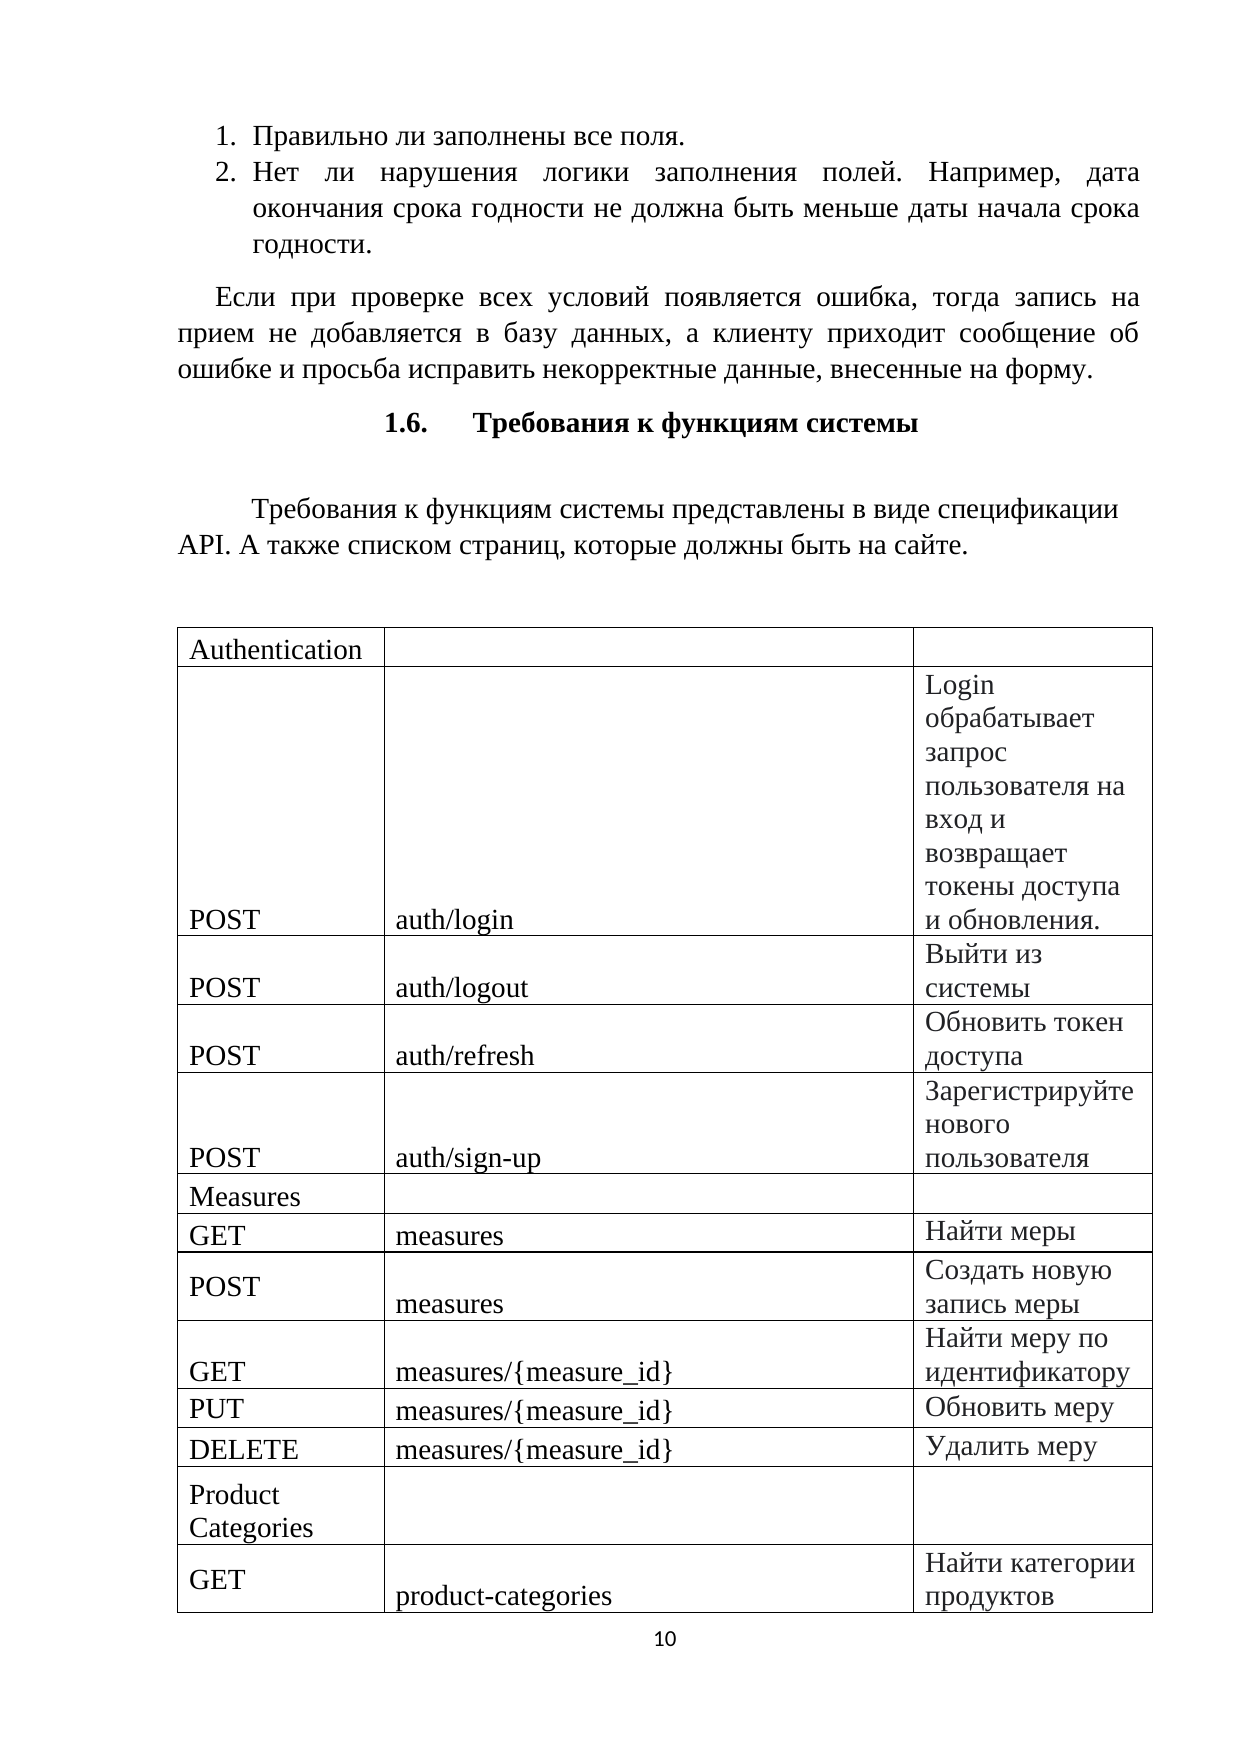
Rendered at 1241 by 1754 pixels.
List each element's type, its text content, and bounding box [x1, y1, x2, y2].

table_cell measures/{measure_id} [385, 1321, 913, 1388]
table_cell product-categories [385, 1545, 913, 1612]
table_cell Обновить меру [914, 1389, 1152, 1427]
table_cell [914, 1467, 1152, 1544]
table_cell Удалить меру [914, 1428, 1152, 1466]
table_header [914, 628, 1152, 666]
table_cell [914, 1174, 1152, 1212]
table_cell measures [385, 1214, 913, 1251]
table_cell Выйти из системы [914, 936, 1152, 1003]
table_cell POST [178, 1253, 384, 1319]
table_cell POST [178, 1005, 384, 1072]
table_cell Найти категории продуктов [914, 1545, 1152, 1612]
table_cell [385, 1174, 913, 1212]
table_cell Обновить токен доступа [914, 1005, 1152, 1072]
table_cell Найти меры [914, 1214, 1152, 1251]
text Требования к функциям системы представлены в виде спецификации API. А также списком страниц, которые должны быть на сайте. [177, 491, 1152, 561]
table_cell Создать новую запись меры [914, 1253, 1152, 1319]
table_cell measures [385, 1253, 913, 1319]
table_cell DELETE [178, 1428, 384, 1466]
list Нет ли нарушения логики заполнения полей. Например, дата окончания срока годности не должна быть меньше даты начала срока годности. [215, 154, 1141, 260]
table_cell measures/{measure_id} [385, 1389, 913, 1427]
list Правильно ли заполнены все поля. [215, 118, 1141, 152]
table_cell [385, 1467, 913, 1544]
table_cell Найти меру по идентификатору [914, 1321, 1152, 1388]
table_header Authentication [178, 628, 384, 666]
table_cell GET [178, 1321, 384, 1388]
table_header [385, 628, 913, 666]
table_cell Measures [178, 1174, 384, 1212]
table_cell Login обрабатывает запрос пользователя на вход и возвращает токены доступа и обновления. [914, 667, 1152, 935]
table_cell auth/refresh [385, 1005, 913, 1072]
table_cell auth/login [385, 667, 913, 935]
table_cell auth/logout [385, 936, 913, 1003]
table_cell GET [178, 1214, 384, 1251]
table_cell Зарегистрируйте нового пользователя [914, 1073, 1152, 1173]
table_cell GET [178, 1545, 384, 1612]
subtitle Требования к функциям системы [327, 405, 1152, 438]
table_cell POST [178, 667, 384, 935]
table_cell POST [178, 1073, 384, 1173]
text Если при проверке всех условий появляется ошибка, тогда запись на прием не добавляется в базу данных, а клиенту приходит сообщение об ошибке и просьба исправить некорректные данные, внесенные на форму. [177, 279, 1141, 385]
table_cell auth/sign-up [385, 1073, 913, 1173]
table_cell Product Categories [178, 1467, 384, 1544]
table_cell measures/{measure_id} [385, 1428, 913, 1466]
table_cell PUT [178, 1389, 384, 1427]
table_cell POST [178, 936, 384, 1003]
